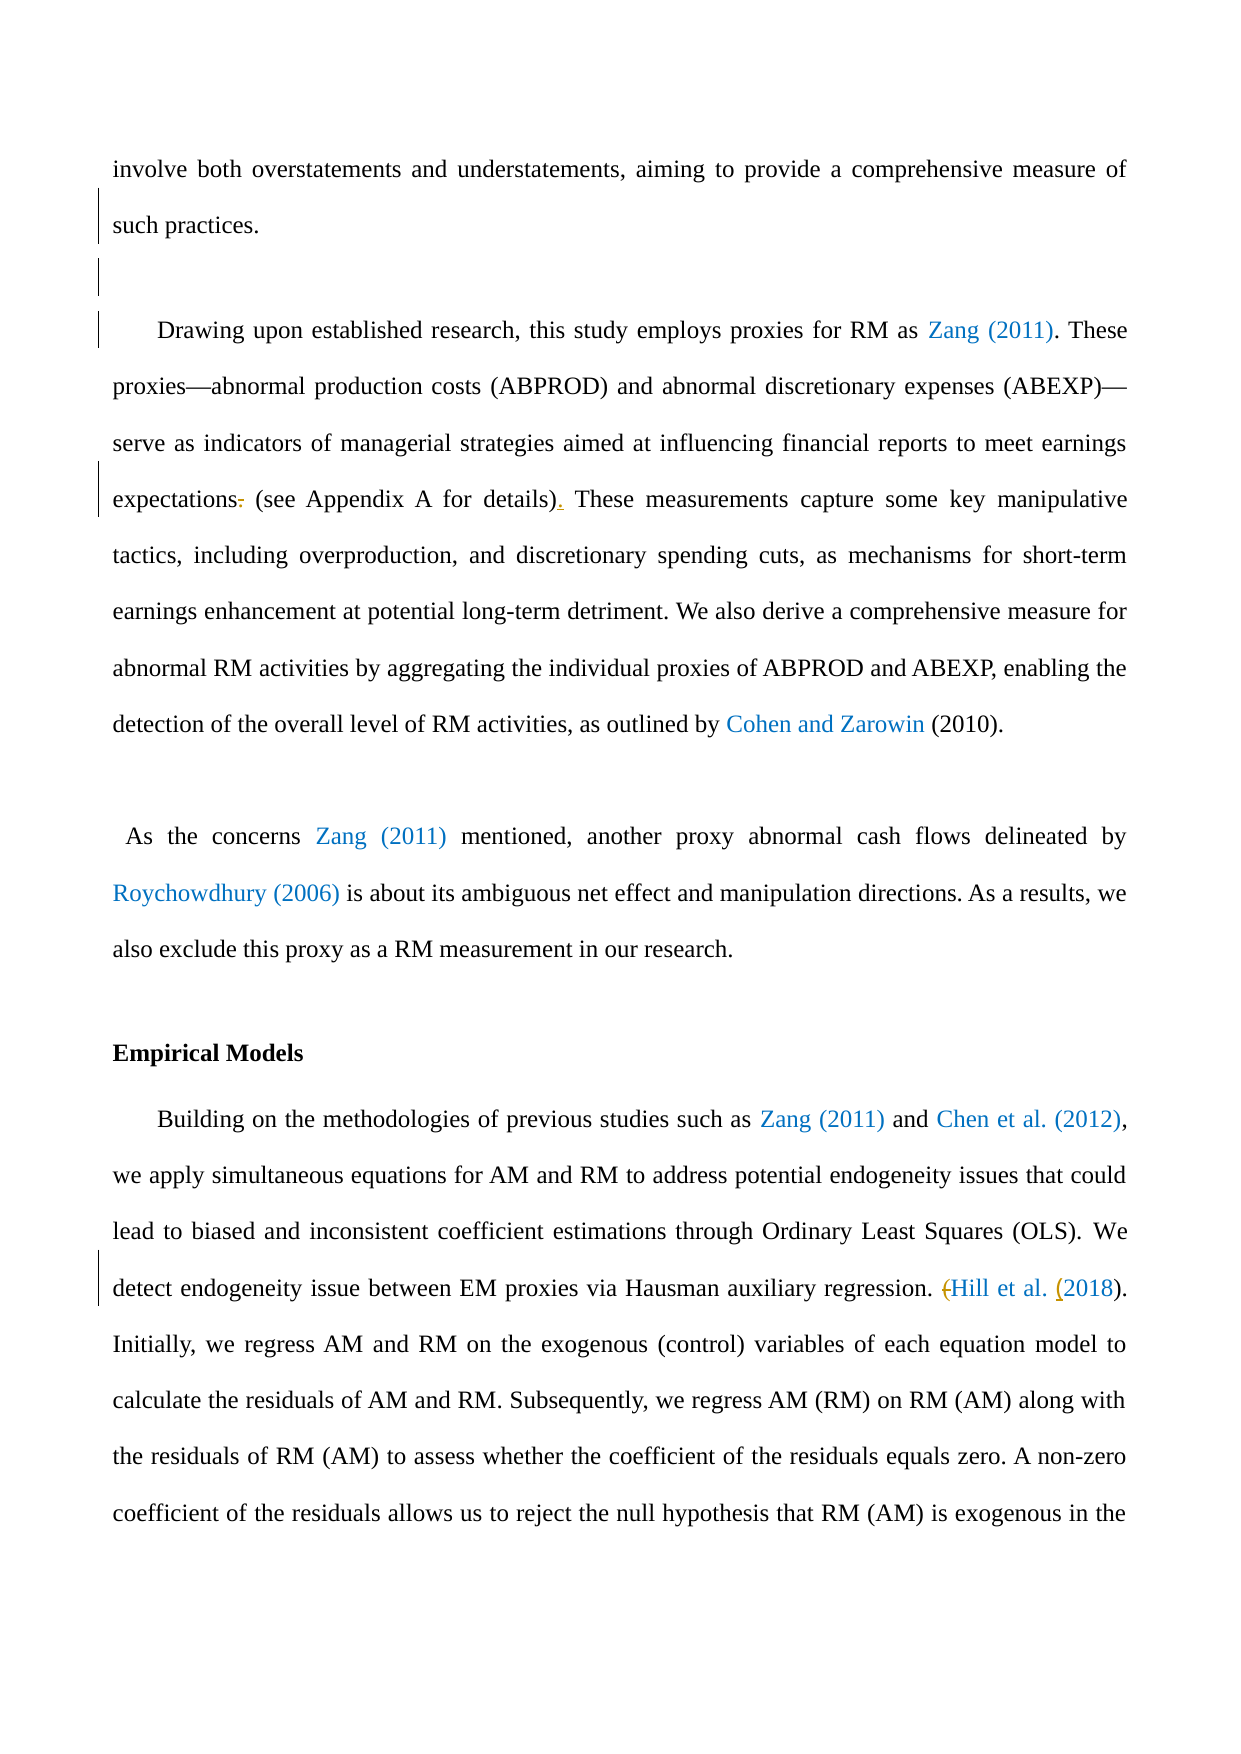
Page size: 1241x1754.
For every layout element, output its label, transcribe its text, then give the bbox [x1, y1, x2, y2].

subtitle Empirical Models [112, 1033, 1128, 1071]
text Drawing upon established research, this study employs proxies for RM as Zang (2011). These proxies—abnormal production costs (ABPROD) and abnormal discretionary expenses (ABEXP)—serve as indicators of managerial strategies aimed at influencing financial reports to meet earnings expectations (see Appendix A for details) These measurements capture some key manipulative tactics, including overproduction, and discretionary spending cuts, as mechanisms for short-term earnings enhancement at potential long-term detriment. We also derive a comprehensive measure for abnormal RM activities by aggregating the individual proxies of ABPROD and ABEXP, enabling the detection of the overall level of RM activities, as outlined by Cohen and Zarowin (2010). As the concerns Zang (2011) mentioned, another proxy abnormal cash flows delineated by Roychowdhury (2006) is about its ambiguous net effect and manipulation directions. As a results, we also exclude this proxy as a RM measurement in our research. [112, 311, 1128, 967]
